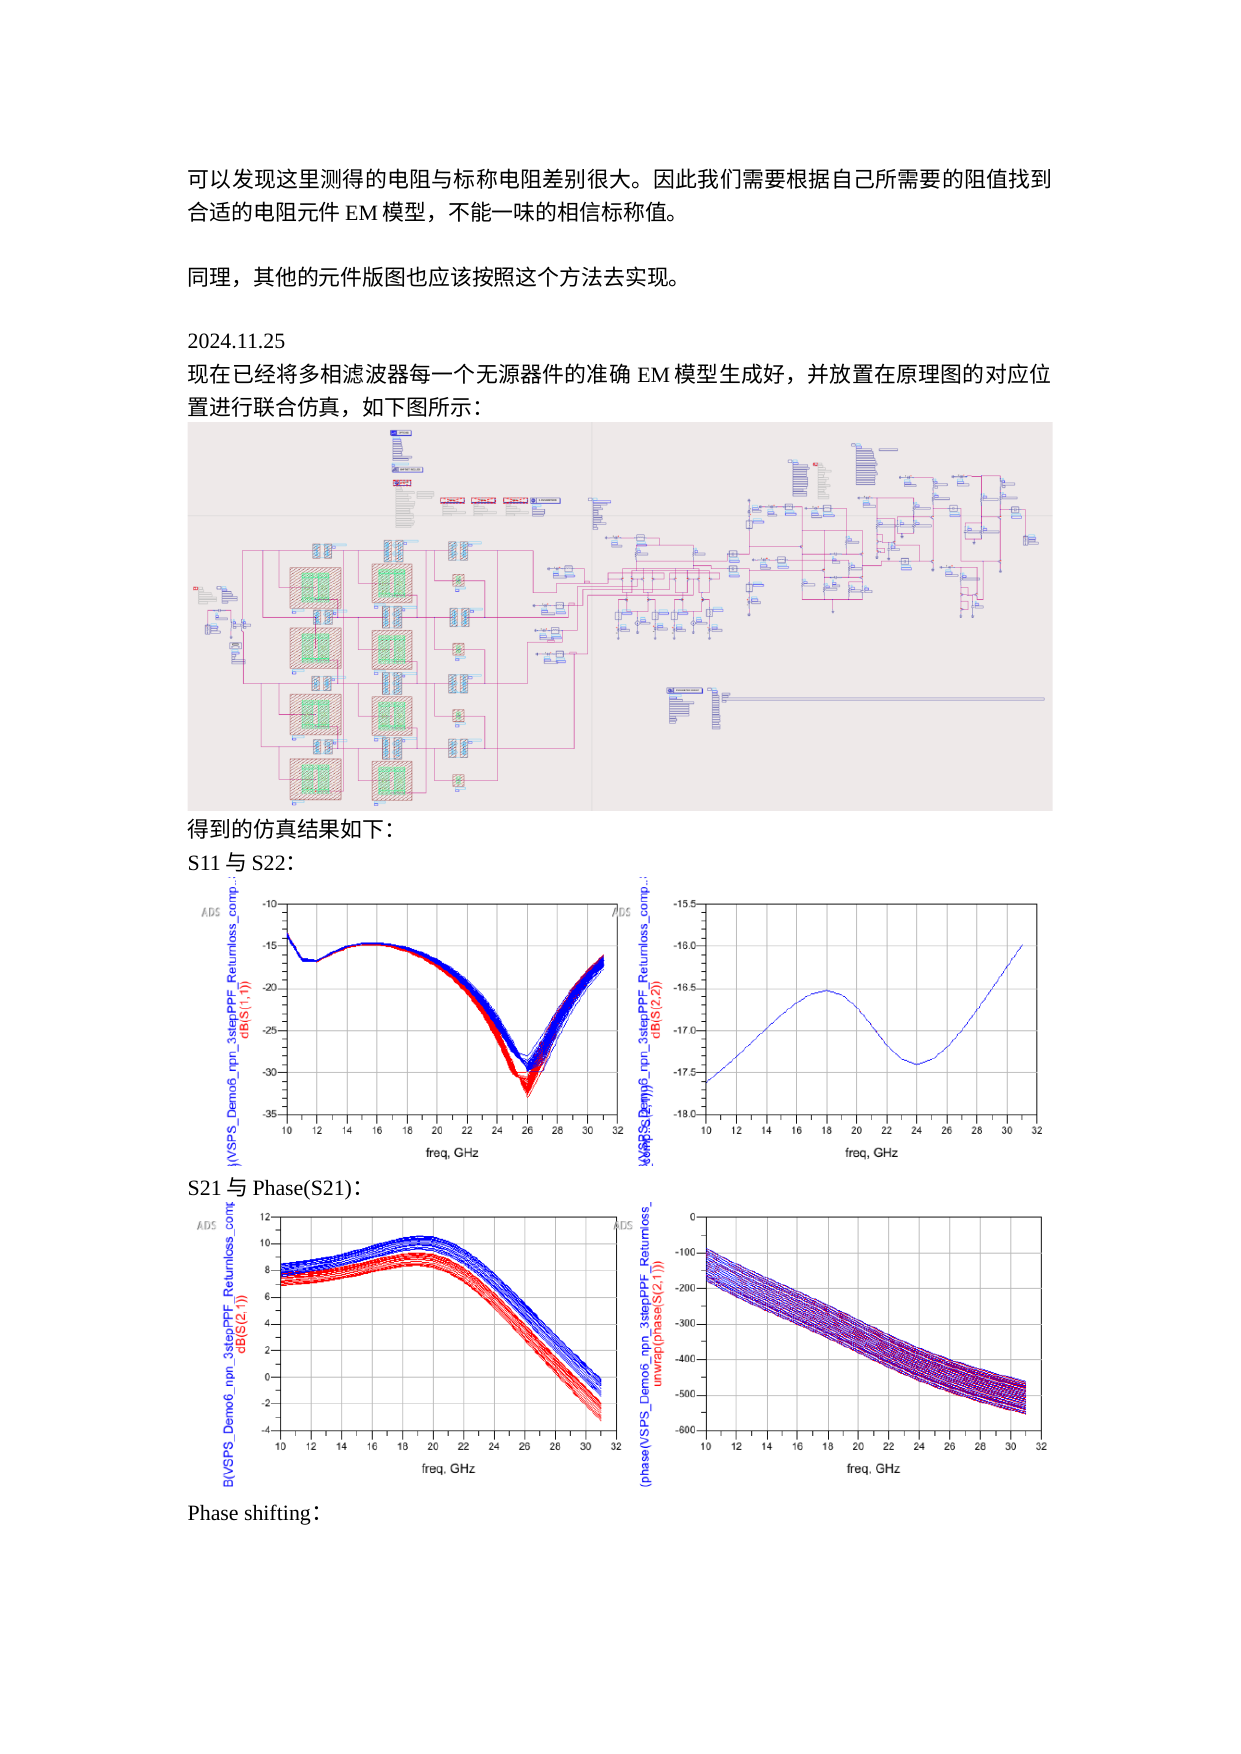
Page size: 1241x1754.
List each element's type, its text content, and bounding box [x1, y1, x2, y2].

text 2024.11.25 [187, 324, 1053, 357]
text S21与Phase(S21)： [187, 1169, 1053, 1202]
picture [187, 1202, 1053, 1487]
text 同理，其他的元件版图也应该按照这个方法去实现。 [187, 259, 1053, 292]
text Phase shifting： [187, 1494, 1053, 1527]
text 可以发现这里测得的电阻与标称电阻差别很大。因此我们需要根据自己所需要的阻值找到合适的电阻元件EM模型，不能一味的相信标称值。 [187, 162, 1053, 227]
picture [187, 877, 1053, 1166]
picture [187, 422, 1053, 811]
text S11与S22： [187, 844, 1053, 877]
text 得到的仿真结果如下： [187, 812, 1053, 844]
text 现在已经将多相滤波器每一个无源器件的准确EM模型生成好，并放置在原理图的对应位置进行联合仿真，如下图所示： [187, 357, 1053, 422]
